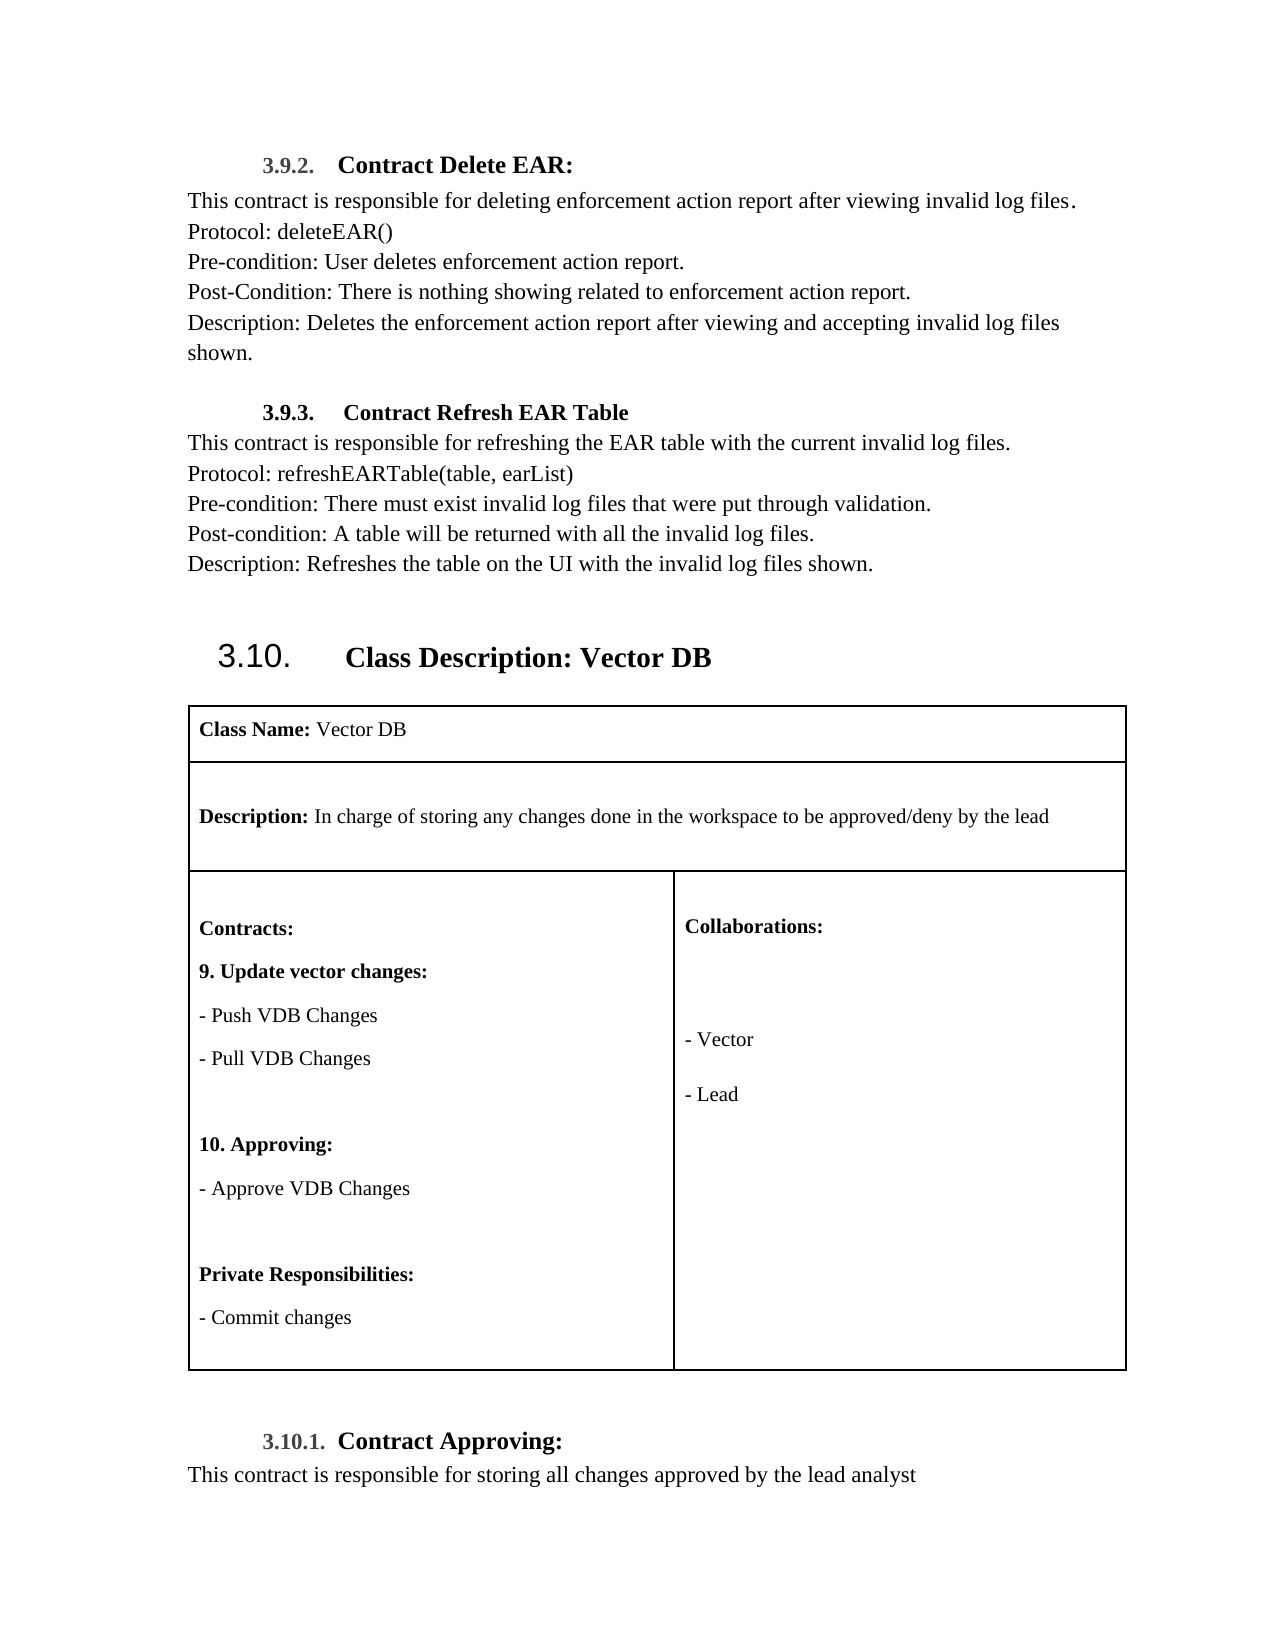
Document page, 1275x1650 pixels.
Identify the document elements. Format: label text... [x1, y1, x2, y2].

text This contract is responsible for deleting enforcement action report after viewing invalid log files. [187, 185, 1125, 214]
text Protocol: deleteEAR() [187, 218, 1125, 244]
table_cell Collaborations: - Vector - Lead [675, 872, 1125, 1369]
table_cell Description: In charge of storing any changes done in the workspace to be approved/deny by the lead [190, 763, 1125, 870]
text This contract is responsible for storing all changes approved by the lead analyst [187, 1461, 1125, 1487]
text This contract is responsible for refreshing the EAR table with the current invalid log files. [187, 429, 1125, 456]
table_header Class Name: Vector DB [190, 707, 1125, 761]
table_cell Contracts: 9. Update vector changes: - Push VDB Changes - Pull VDB Changes 10. Approving: - Approve VDB Changes Private Responsibilities: - Commit changes [190, 872, 673, 1369]
text Protocol: refreshEARTable(table, earList) [187, 460, 1125, 486]
text Description: Refreshes the table on the UI with the invalid log files shown. [187, 550, 1125, 577]
text Pre-condition: There must exist invalid log files that were put through validation. [187, 490, 1125, 516]
text Pre-condition: User deletes enforcement action report. [187, 248, 1125, 274]
subtitle Class Description: Vector DB [217, 636, 1125, 674]
text Post-condition: A table will be returned with all the invalid log files. [187, 520, 1125, 546]
text Post-Condition: There is nothing showing related to enforcement action report. [187, 278, 1125, 305]
subtitle Contract Approving: [262, 1426, 1125, 1455]
text 3.9.3. Contract Refresh EAR Table [187, 399, 1125, 426]
subtitle Contract Delete EAR: [262, 150, 1125, 179]
text Description: Deletes the enforcement action report after viewing and accepting invalid log files shown. [187, 309, 1125, 365]
